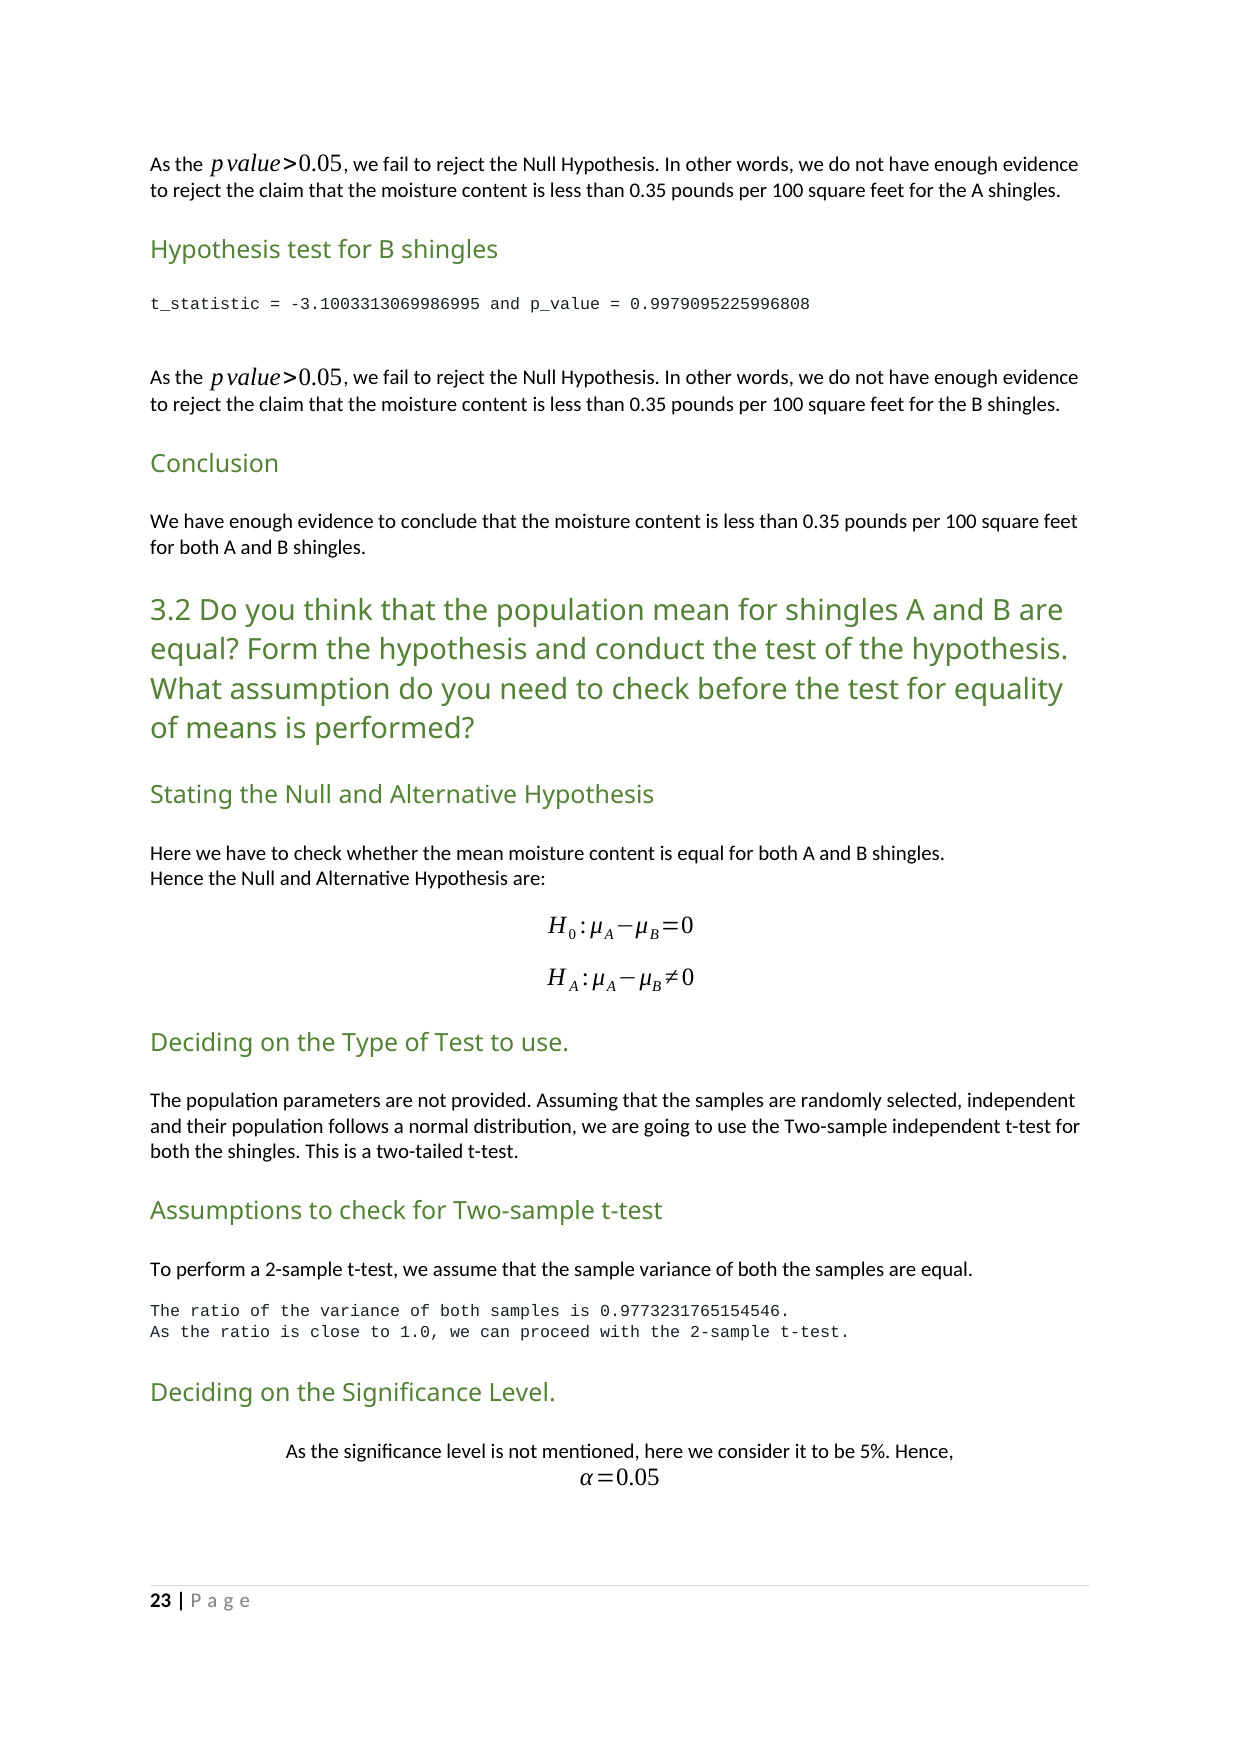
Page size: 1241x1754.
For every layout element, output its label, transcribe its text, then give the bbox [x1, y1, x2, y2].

text t_statistic = -3.1003313069986995 and p_value = 0.9979095225996808 [150, 295, 1090, 314]
text The population parameters are not provided. Assuming that the samples are randomly selected, independent and their population follows a normal distribution, we are going to use the Two-sample independent t-test for both the shingles. This is a two-tailed t-test. [150, 1087, 1090, 1164]
text As the ratio is close to 1.0, we can proceed with the 2-sample t-test. [150, 1324, 1090, 1343]
text As the , we fail to reject the Null Hypothesis. In other words, we do not have enough evidence to reject the claim that the moisture content is less than 0.35 pounds per 100 square feet for the A shingles. [150, 150, 1090, 203]
subtitle Deciding on the Type of Test to use. [150, 1024, 1090, 1058]
subtitle Conclusion [150, 446, 1090, 479]
text As the , we fail to reject the Null Hypothesis. In other words, we do not have enough evidence to reject the claim that the moisture content is less than 0.35 pounds per 100 square feet for the B shingles. [150, 363, 1090, 416]
text The ratio of the variance of both samples is 0.9773231765154546. [150, 1302, 1090, 1321]
subtitle 3.2 Do you think that the population mean for shingles A and B are equal? Form the hypothesis and conduct the test of the hypothesis. What assumption do you need to check before the test for equality of means is performed? [150, 589, 1090, 747]
subtitle Hypothesis test for B shingles [150, 232, 1090, 266]
text Here we have to check whether the mean moisture content is equal for both A and B shingles. Hence the Null and Alternative Hypothesis are: [150, 840, 1090, 891]
text As the significance level is not mentioned, here we consider it to be 5%. Hence, [150, 1438, 1090, 1491]
subtitle Assumptions to check for Two-sample t-test [150, 1193, 1090, 1227]
subtitle Deciding on the Significance Level. [150, 1375, 1090, 1409]
text To perform a 2-sample t-test, we assume that the sample variance of both the samples are equal. [150, 1256, 1090, 1282]
subtitle Stating the Null and Alternative Hypothesis [150, 777, 1090, 811]
text We have enough evidence to conclude that the moisture content is less than 0.35 pounds per 100 square feet for both A and B shingles. [150, 509, 1090, 559]
